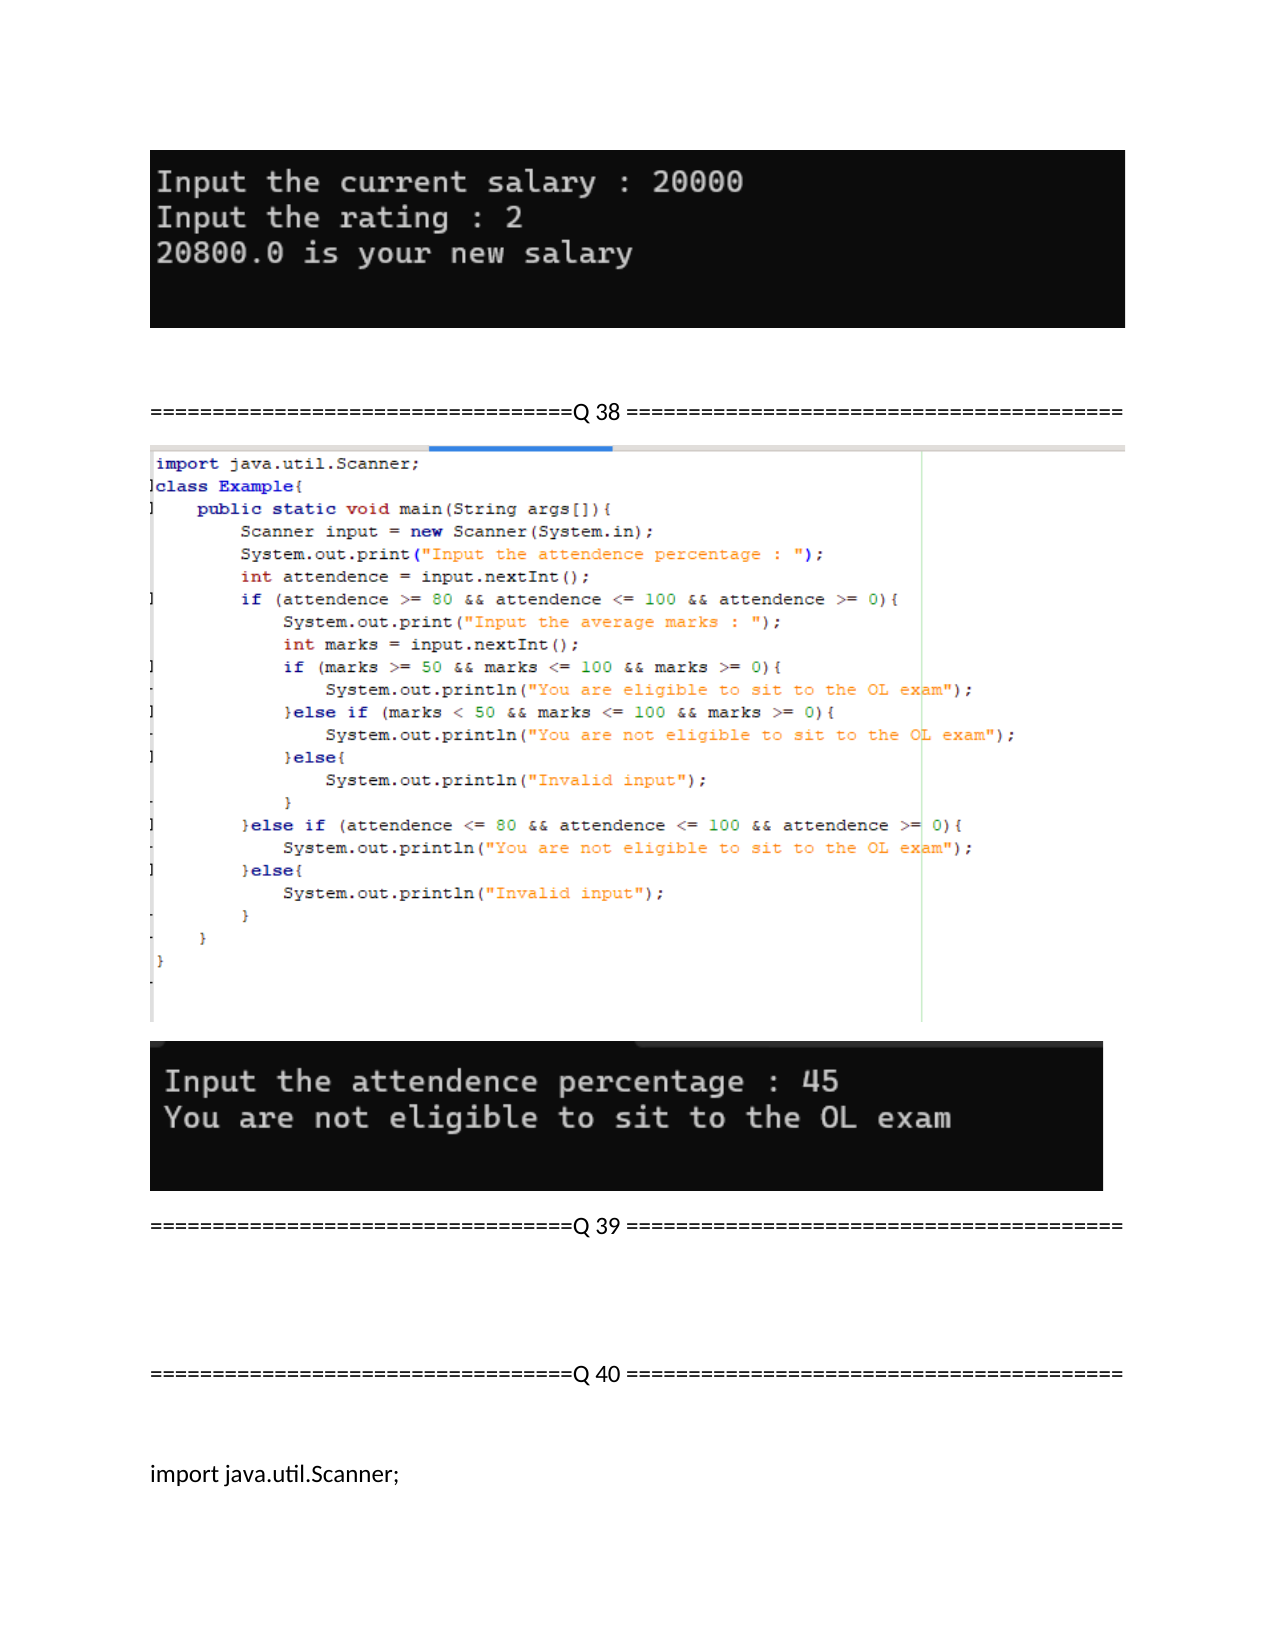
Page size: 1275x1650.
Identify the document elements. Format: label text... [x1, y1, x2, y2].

picture [150, 150, 1125, 328]
text ==================================Q 39 ======================================== [150, 1210, 1125, 1240]
text ==================================Q 38 ======================================== [150, 396, 1125, 427]
picture [150, 1041, 1104, 1191]
text import java.util.Scanner; [150, 1458, 1125, 1488]
picture [150, 445, 1125, 1022]
text ==================================Q 40 ======================================== [150, 1358, 1125, 1389]
